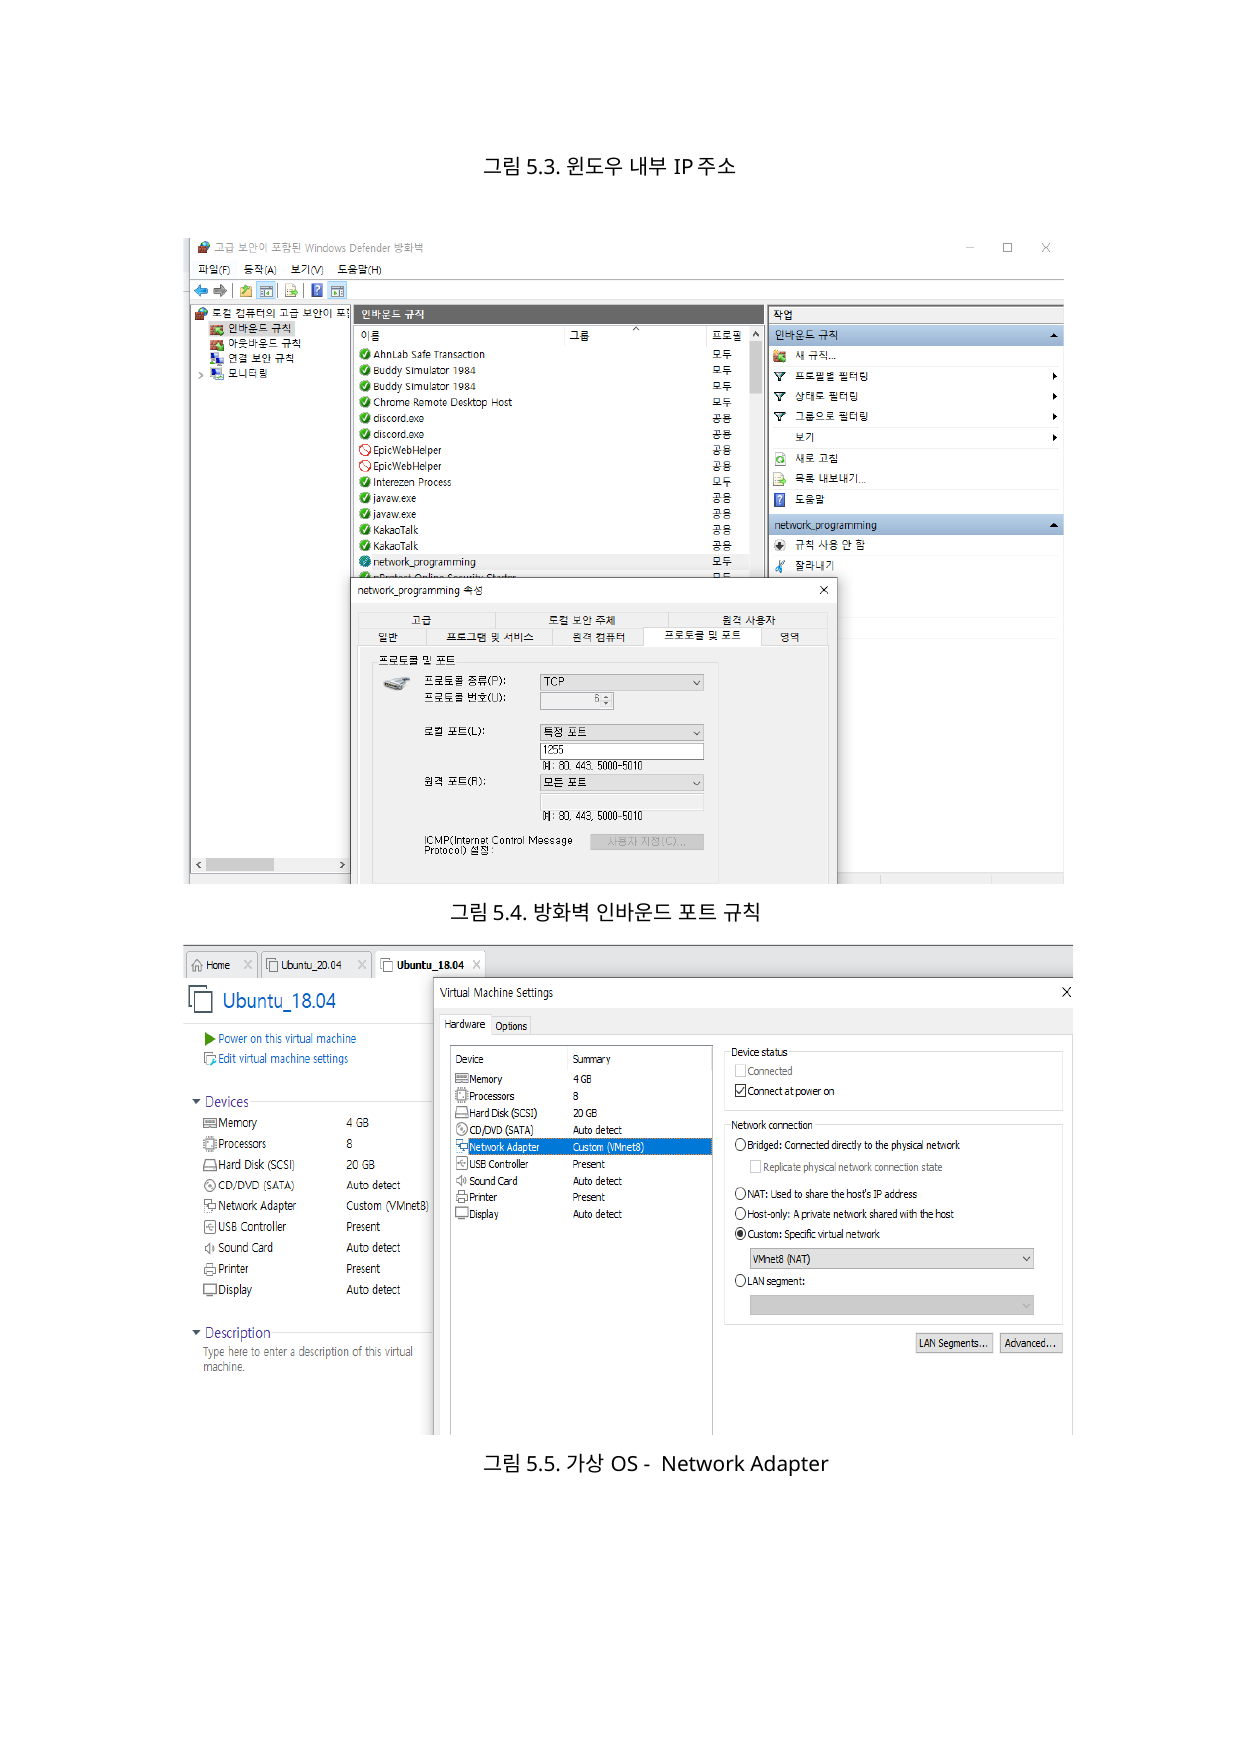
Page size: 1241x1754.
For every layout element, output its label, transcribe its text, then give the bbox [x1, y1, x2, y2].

picture [183, 238, 1064, 884]
picture [183, 941, 1074, 1435]
text 그림5.5. 가상 OS - Network Adapter [408, 1447, 1090, 1477]
text 그림5.3. 윈도우 내부 IP주소 [408, 150, 1090, 180]
text 그림5.4. 방화벽 인바운드 포트 규칙 [183, 896, 1090, 926]
